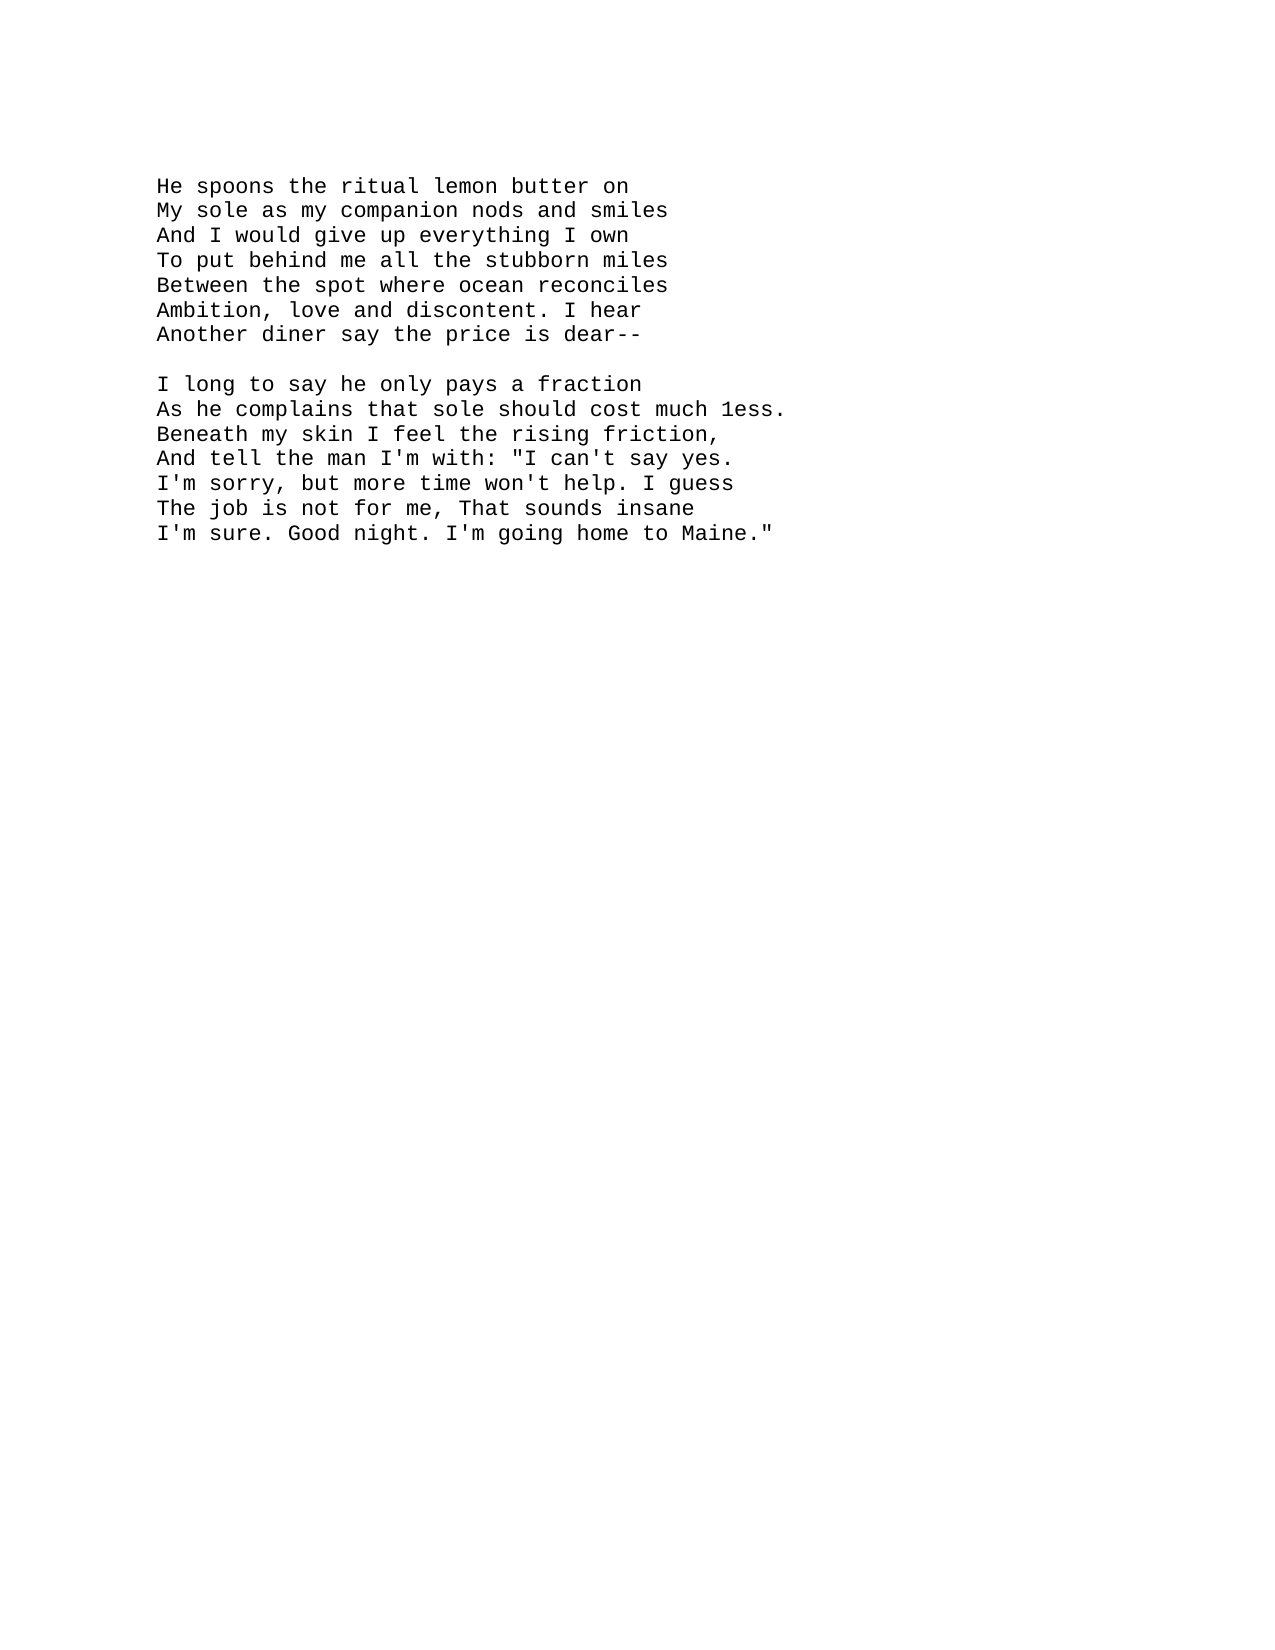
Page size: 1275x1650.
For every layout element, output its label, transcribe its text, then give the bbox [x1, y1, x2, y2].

text Between the spot where ocean reconciles [156, 274, 1118, 299]
text And tell the man I'm with: "I can't say yes. [156, 447, 1118, 472]
text I'm sorry, but more time won't help. I guess [156, 472, 1118, 497]
text Another diner say the price is dear-- [156, 323, 1118, 348]
text And I would give up everything I own [156, 224, 1118, 249]
text I long to say he only pays a fraction [156, 373, 1118, 398]
text Ambition, love and discontent. I hear [156, 299, 1118, 323]
text To put behind me all the stubborn miles [156, 249, 1118, 274]
text I'm sure. Good night. I'm going home to Maine." [156, 522, 1118, 547]
text He spoons the ritual lemon butter on [156, 175, 1118, 199]
text Beneath my skin I feel the rising friction, [156, 423, 1118, 447]
text The job is not for me, That sounds insane [156, 497, 1118, 522]
text As he complains that sole should cost much 1ess. [156, 398, 1118, 423]
text My sole as my companion nods and smiles [156, 199, 1118, 224]
